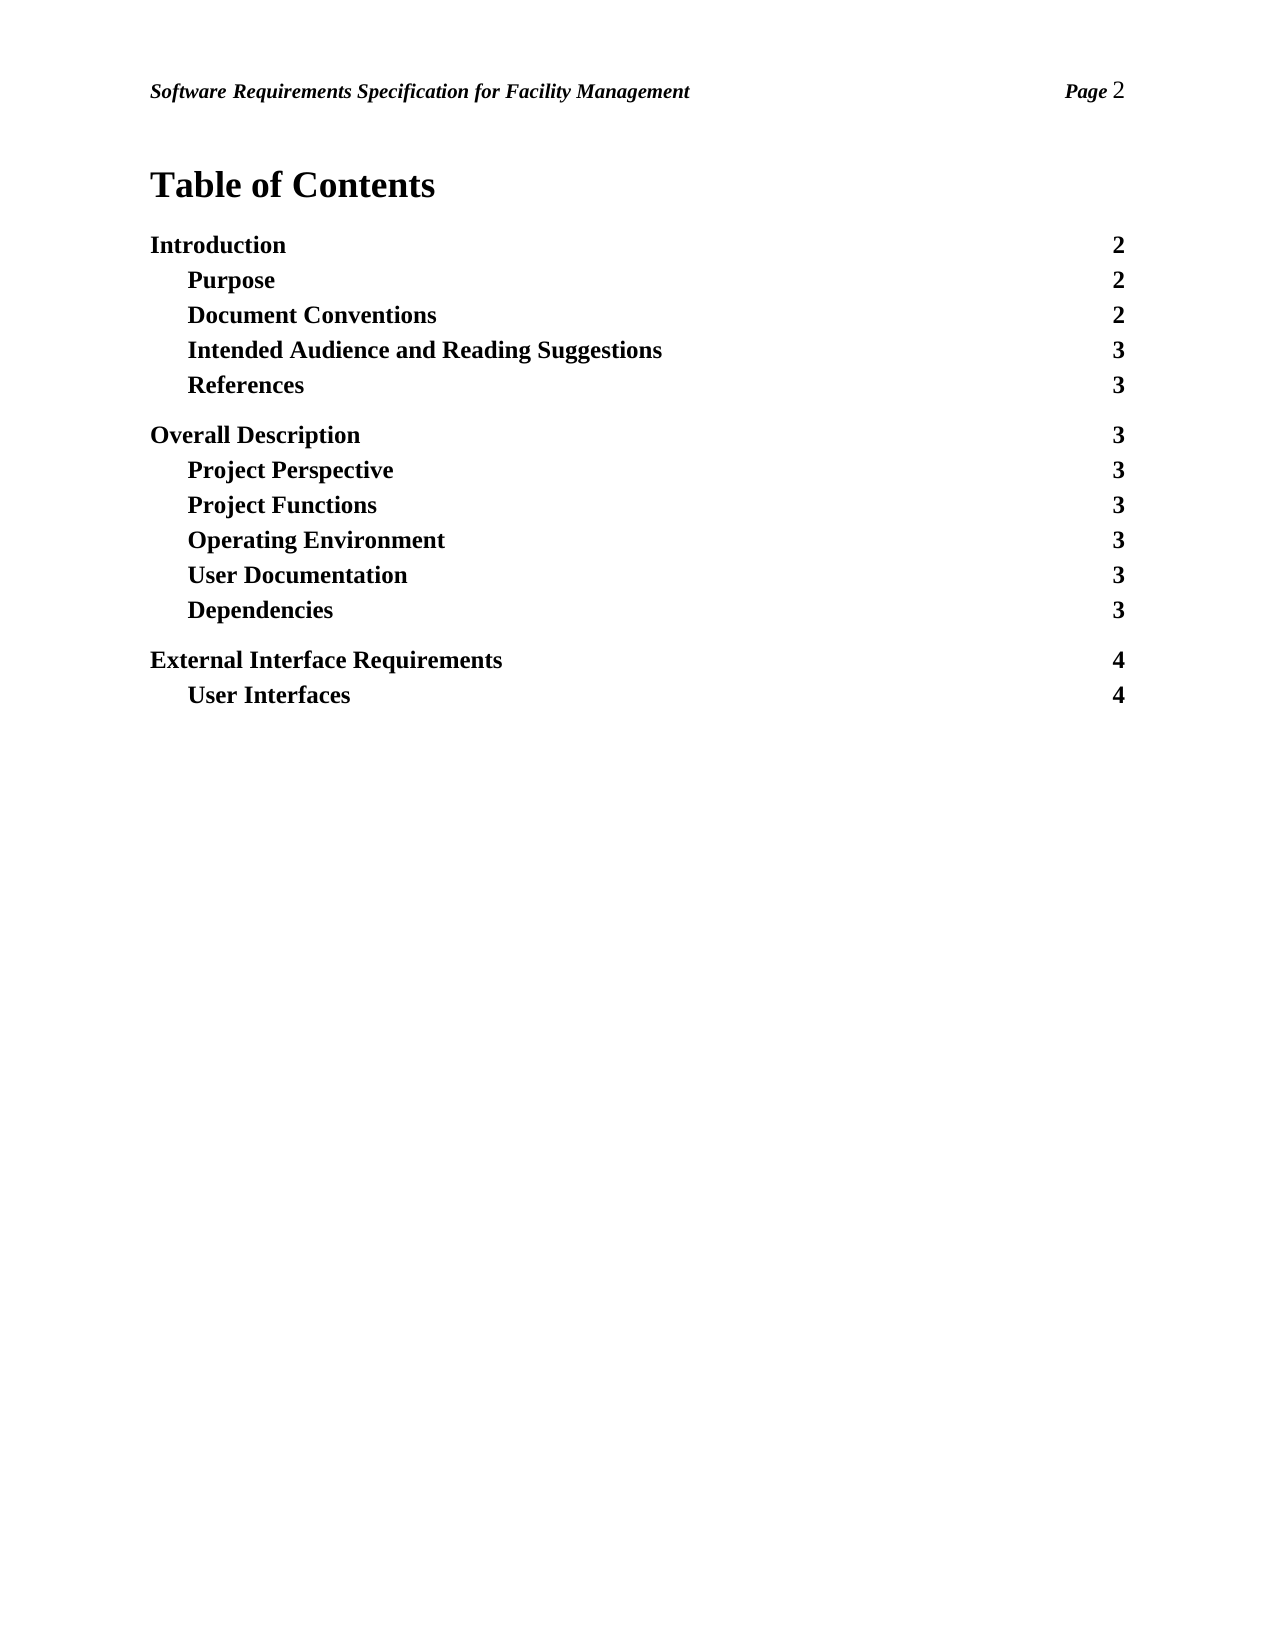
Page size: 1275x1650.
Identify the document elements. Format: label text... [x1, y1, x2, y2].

text Table of Contents [150, 162, 1125, 206]
